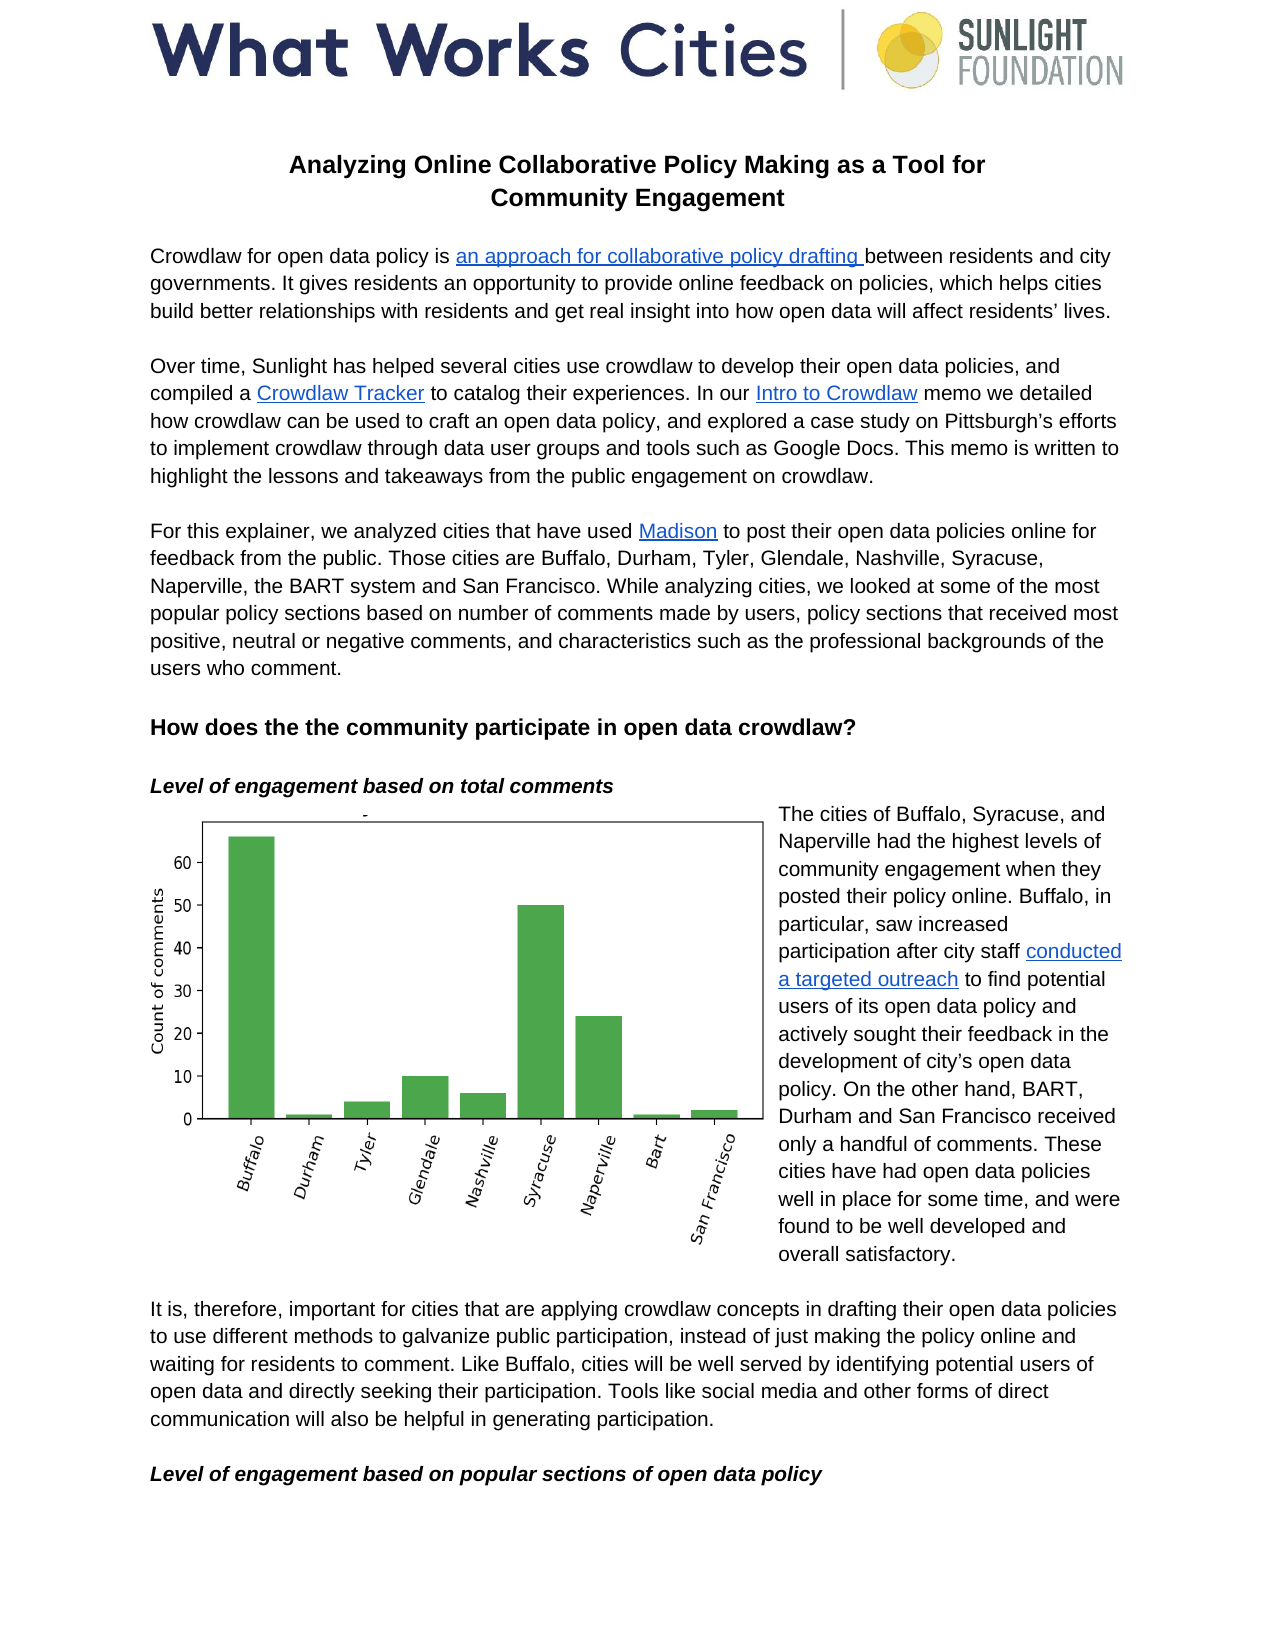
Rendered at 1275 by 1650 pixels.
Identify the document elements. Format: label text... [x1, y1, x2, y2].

text Over time, Sunlight has helped several cities use crowdlaw to develop their open data policies, and compiled a Crowdlaw Tracker to catalog their experiences. In our Intro to Crowdlaw memo we detailed how crowdlaw can be used to craft an open data policy, and explored a case study on Pittsburgh’s efforts to implement crowdlaw through data user groups and tools such as Google Docs. This memo is written to highlight the lessons and takeaways from the public engagement on crowdlaw. [150, 353, 1125, 487]
text Analyzing Online Collaborative Policy Making as a Tool for [150, 150, 1125, 179]
text Community Engagement [150, 183, 1125, 212]
text Crowdlaw for open data policy is an approach for collaborative policy drafting between residents and city governments. It gives residents an opportunity to provide online feedback on policies, which helps cities build better relationships with residents and get real insight into how open data will affect residents’ lives. [150, 243, 1125, 322]
text Level of engagement based on popular sections of open data policy [150, 1462, 1125, 1486]
picture [150, 0, 1125, 100]
picture [140, 815, 779, 1257]
text Level of engagement based on total comments [150, 774, 1125, 798]
text For this explainer, we analyzed cities that have used Madison to post their open data policies online for feedback from the public. Those cities are Buffalo, Durham, Tyler, Glendale, Nashville, Syracuse, Naperville, the BART system and San Francisco. While analyzing cities, we looked at some of the most popular policy sections based on number of comments made by users, policy sections that received most positive, neutral or negative comments, and characteristics such as the professional backgrounds of the users who comment. [150, 518, 1125, 680]
text How does the the community participate in open data crowdlaw? [150, 714, 1125, 740]
text It is, therefore, important for cities that are applying crowdlaw concepts in drafting their open data policies to use different methods to galvanize public participation, instead of just making the policy online and waiting for residents to comment. Like Buffalo, cities will be well served by identifying potential users of open data and directly seeking their participation. Tools like social media and other forms of direct communication will also be helpful in generating participation. [150, 1297, 1125, 1431]
